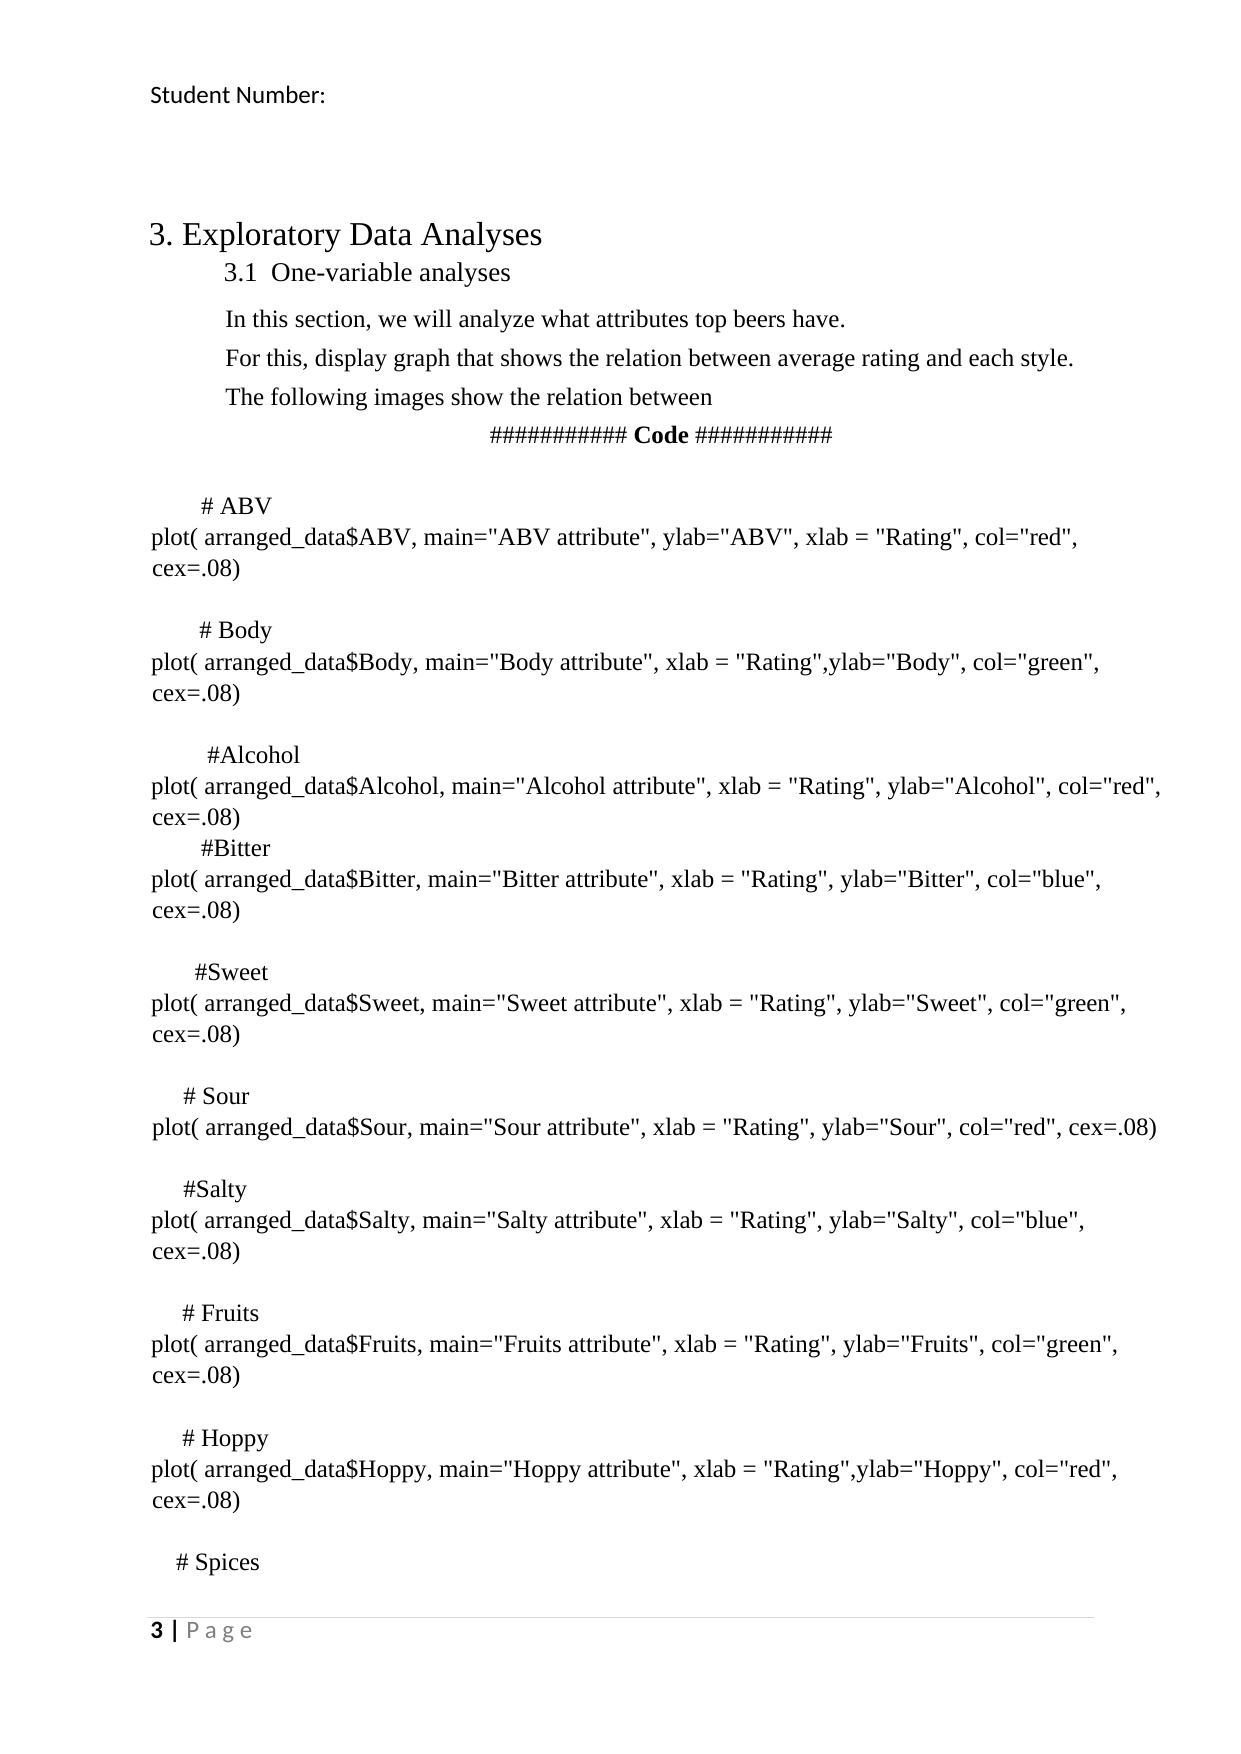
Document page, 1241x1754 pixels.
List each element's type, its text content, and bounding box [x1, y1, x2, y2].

text # Sour [151, 1081, 1172, 1110]
text plot( arranged_data$Sweet, main="Sweet attribute", xlab = "Rating", ylab="Sweet", col="green", cex=.08) [151, 988, 1172, 1048]
text # Hoppy [151, 1423, 1172, 1451]
text ########### Code ########### [150, 420, 1172, 449]
text #Salty [152, 1174, 1172, 1203]
text #Alcohol [151, 740, 1172, 768]
text plot( arranged_data$Sour, main="Sour attribute", xlab = "Rating", ylab="Sour", col="red", cex=.08) [152, 1112, 1172, 1141]
text plot( arranged_data$Salty, main="Salty attribute", xlab = "Rating", ylab="Salty", col="blue", cex=.08) [151, 1205, 1172, 1265]
text #Sweet [151, 957, 1172, 986]
text plot( arranged_data$Body, main="Body attribute", xlab = "Rating",ylab="Body", col="green", cex=.08) [151, 647, 1172, 706]
subtitle 3. Exploratory Data Analyses [148, 215, 1172, 253]
text For this, display graph that shows the relation between average rating and each style. [151, 343, 1172, 372]
text # Body [176, 616, 1172, 644]
text The following images show the relation between [151, 382, 1172, 410]
text plot( arranged_data$Hoppy, main="Hoppy attribute", xlab = "Rating",ylab="Hoppy", col="red", cex=.08) [151, 1454, 1172, 1513]
text plot( arranged_data$Bitter, main="Bitter attribute", xlab = "Rating", ylab="Bitter", col="blue", cex=.08) [151, 864, 1172, 924]
text # Fruits [151, 1298, 1172, 1327]
text In this section, we will analyze what attributes top beers have. [151, 304, 1172, 333]
text plot( arranged_data$Fruits, main="Fruits attribute", xlab = "Rating", ylab="Fruits", col="green", cex=.08) [151, 1329, 1172, 1389]
text # ABV [151, 491, 1172, 520]
text #Bitter [151, 833, 1172, 862]
text plot( arranged_data$Alcohol, main="Alcohol attribute", xlab = "Rating", ylab="Alcohol", col="red", cex=.08) [151, 771, 1172, 831]
text plot( arranged_data$ABV, main="ABV attribute", ylab="ABV", xlab = "Rating", col="red", cex=.08) [151, 522, 1172, 582]
text # Spices [151, 1547, 1172, 1576]
subtitle 3.1 One-variable analyses [224, 256, 1172, 287]
